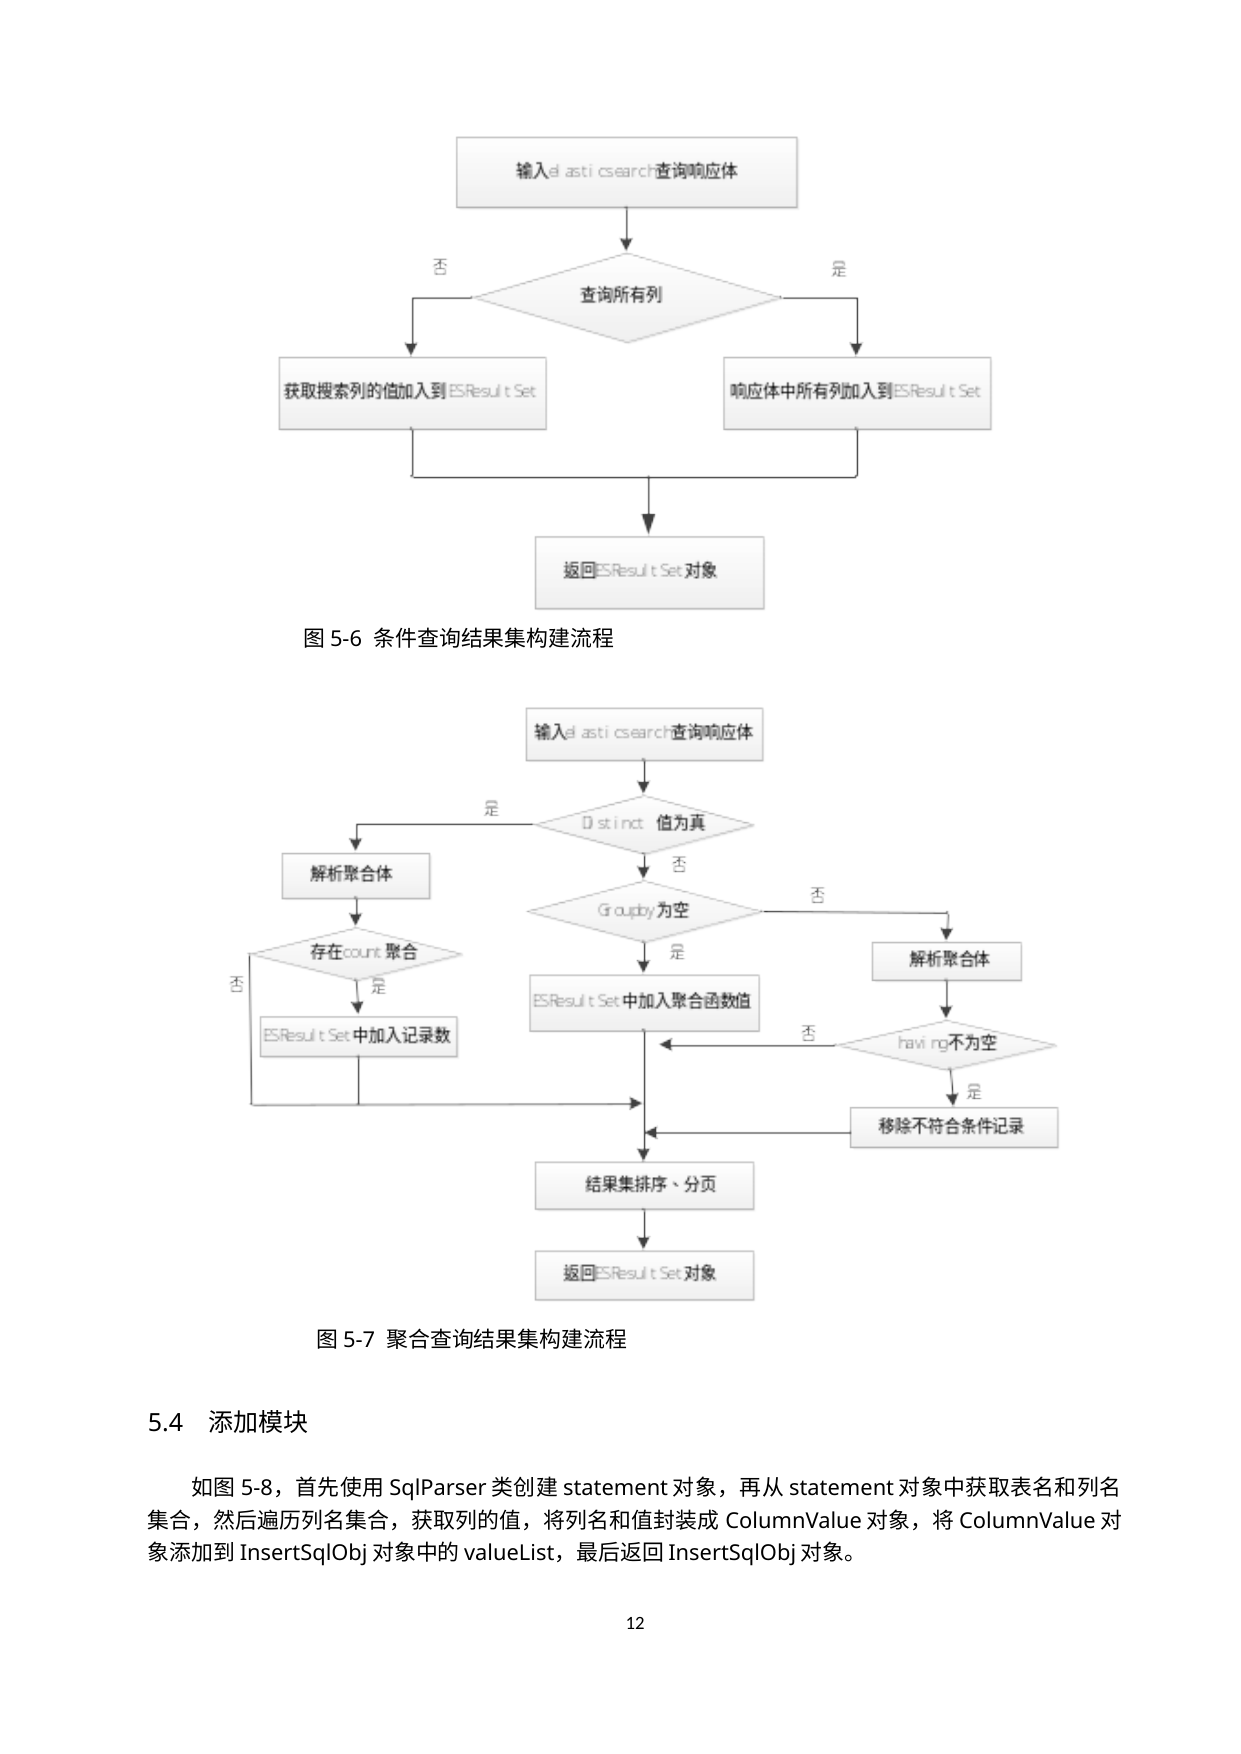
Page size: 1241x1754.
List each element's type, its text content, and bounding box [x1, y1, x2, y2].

text 如图5-8，首先使用SqlParser类创建statement对象，再从statement对象中获取表名和列名集合，然后遍历列名集合，获取列的值，将列名和值封装成ColumnValue对象，将ColumnValue对象添加到InsertSqlObj对象中的valueList，最后返回InsertSqlObj对象。 [148, 1470, 1122, 1567]
text 图5-7 聚合查询结果集构建流程 [148, 1322, 1122, 1354]
subtitle 添加模块 [148, 1388, 1122, 1453]
text 图5-6 条件查询结果集构建流程 [148, 621, 1122, 653]
